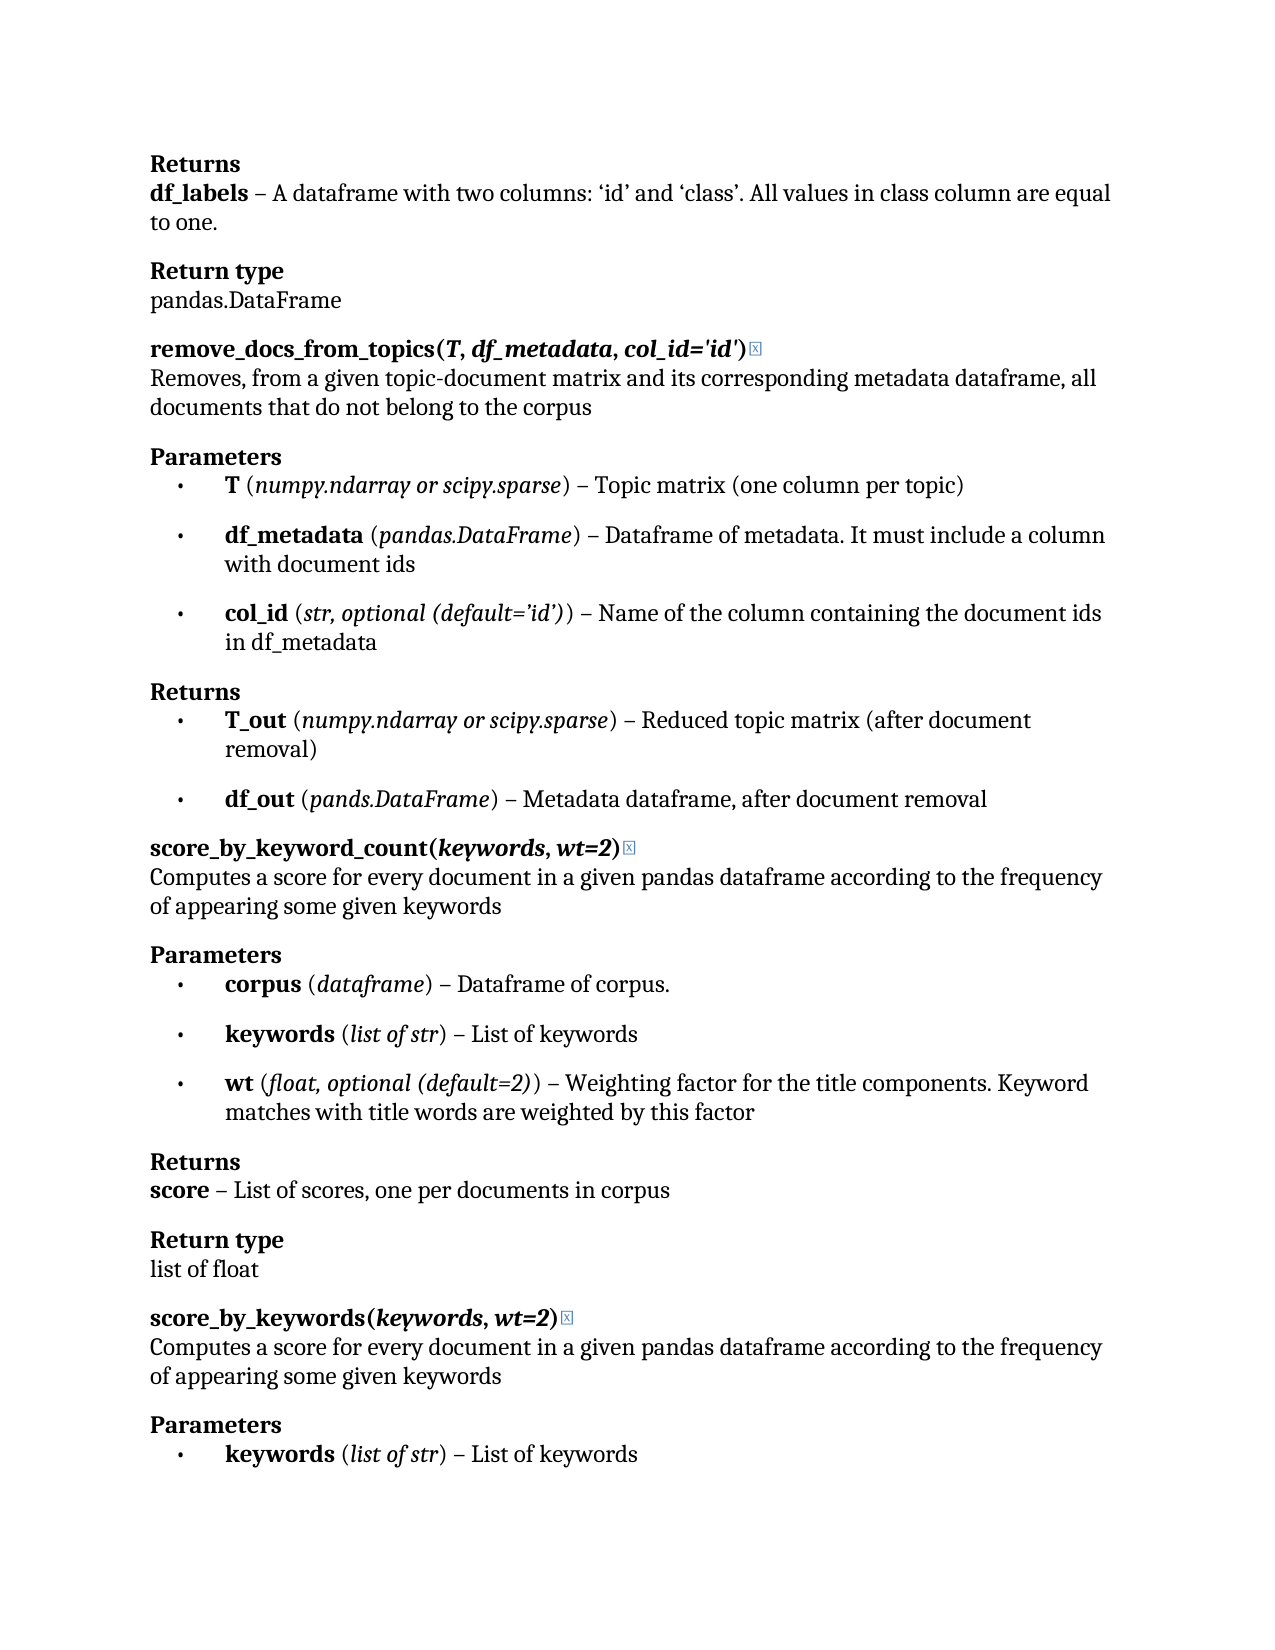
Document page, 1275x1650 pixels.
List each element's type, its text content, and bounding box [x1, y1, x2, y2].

list wt (float, optional (default=2)) – Weighting factor for the title components. Keyword matches with title words are weighted by this factor [175, 1069, 1125, 1127]
text Parameters [150, 442, 1125, 471]
list T (numpy.ndarray or scipy.sparse) – Topic matrix (one column per topic) [175, 471, 1125, 500]
list corpus (dataframe) – Dataframe of corpus. [175, 970, 1125, 999]
text Return type [150, 1226, 1125, 1254]
text pandas.DataFrame [150, 286, 1125, 314]
text Returns [150, 677, 1125, 706]
text Computes a score for every document in a given pandas dataframe according to the frequency of appearing some given keywords [150, 863, 1125, 920]
text Returns [150, 1147, 1125, 1176]
list col_id (str, optional (default=’id’)) – Name of the column containing the document ids in df_metadata [175, 599, 1125, 657]
list keywords (list of str) – List of keywords [175, 1019, 1125, 1048]
text remove_docs_from_topics(T, df_metadata, col_id='id') [150, 335, 1125, 364]
text Parameters [150, 941, 1125, 970]
list T_out (numpy.ndarray or scipy.sparse) – Reduced topic matrix (after document removal) [175, 706, 1125, 764]
text df_labels – A dataframe with two columns: ‘id’ and ‘class’. All values in class column are equal to one. [150, 179, 1125, 236]
text score_by_keyword_count(keywords, wt=2) [150, 834, 1125, 863]
list df_metadata (pandas.DataFrame) – Dataframe of metadata. It must include a column with document ids [175, 521, 1125, 578]
list keywords (list of str) – List of keywords [175, 1440, 1125, 1469]
text Returns [150, 150, 1125, 179]
text list of float [150, 1254, 1125, 1283]
text score_by_keywords(keywords, wt=2) [150, 1304, 1125, 1333]
text Parameters [150, 1411, 1125, 1440]
text Computes a score for every document in a given pandas dataframe according to the frequency of appearing some given keywords [150, 1333, 1125, 1390]
text Removes, from a given topic-document matrix and its corresponding metadata dataframe, all documents that do not belong to the corpus [150, 364, 1125, 422]
list df_out (pands.DataFrame) – Metadata dataframe, after document removal [175, 784, 1125, 813]
text score – List of scores, one per documents in corpus [150, 1176, 1125, 1205]
text Return type [150, 257, 1125, 286]
